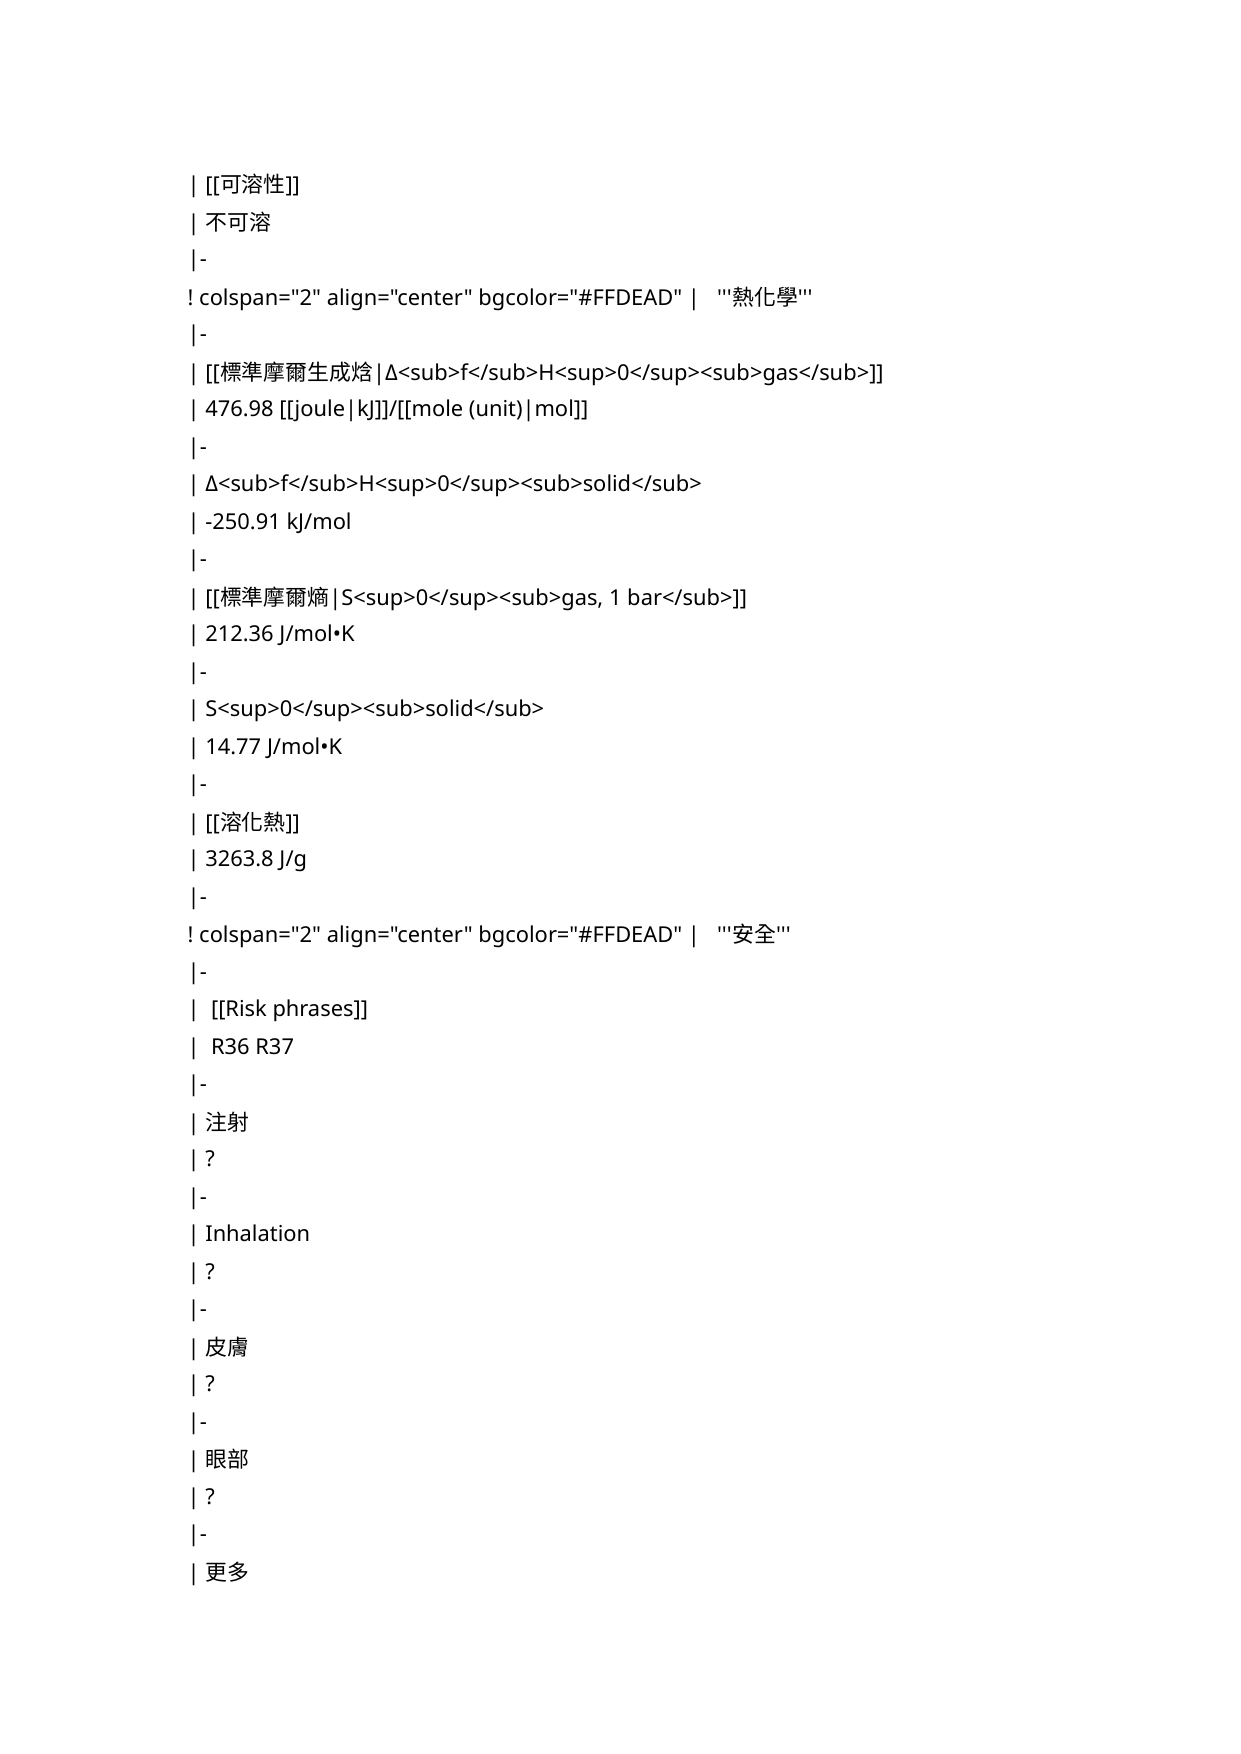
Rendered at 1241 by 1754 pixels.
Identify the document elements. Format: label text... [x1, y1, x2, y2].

text |- [187, 239, 1053, 277]
text |- [187, 877, 1053, 914]
text |- [187, 539, 1053, 577]
text |- [187, 1064, 1053, 1102]
text | [[溶化熱]] [187, 802, 1053, 839]
text | [[標準摩爾生成焓|Δ<sub>f</sub>H<sup>0</sup><sub>gas</sub>]] [187, 352, 1053, 389]
text | Inhalation [187, 1214, 1053, 1252]
text | ? [187, 1252, 1053, 1289]
text | [[Risk phrases]] [187, 989, 1053, 1027]
text | 14.77 J/mol•K [187, 727, 1053, 764]
text | 注射 [187, 1102, 1053, 1139]
text |- [187, 1177, 1053, 1214]
text | 不可溶 [187, 202, 1053, 239]
text | 眼部 [187, 1439, 1053, 1477]
text |- [187, 1514, 1053, 1552]
text | 更多 [187, 1552, 1053, 1589]
text | 212.36 J/mol•K [187, 614, 1053, 652]
text | ? [187, 1364, 1053, 1402]
text ! colspan="2" align="center" bgcolor="#FFDEAD" | '''安全''' [187, 914, 1053, 952]
text |- [187, 764, 1053, 802]
text | 3263.8 J/g [187, 839, 1053, 877]
text | 476.98 [[joule|kJ]]/[[mole (unit)|mol]] [187, 389, 1053, 427]
text |- [187, 314, 1053, 352]
text | ? [187, 1139, 1053, 1177]
text | S<sup>0</sup><sub>solid</sub> [187, 689, 1053, 727]
text |- [187, 952, 1053, 989]
text | -250.91 kJ/mol [187, 502, 1053, 539]
text |- [187, 1402, 1053, 1439]
text |- [187, 652, 1053, 689]
text | Δ<sub>f</sub>H<sup>0</sup><sub>solid</sub> [187, 464, 1053, 502]
text ! colspan="2" align="center" bgcolor="#FFDEAD" | '''熱化學''' [187, 277, 1053, 314]
text | [[可溶性]] [187, 164, 1053, 202]
text |- [187, 427, 1053, 464]
text |- [187, 1289, 1053, 1327]
text | 皮膚 [187, 1327, 1053, 1364]
text | [[標準摩爾熵|S<sup>0</sup><sub>gas, 1 bar</sub>]] [187, 577, 1053, 614]
text | ? [187, 1477, 1053, 1514]
text | R36 R37 [187, 1027, 1053, 1064]
